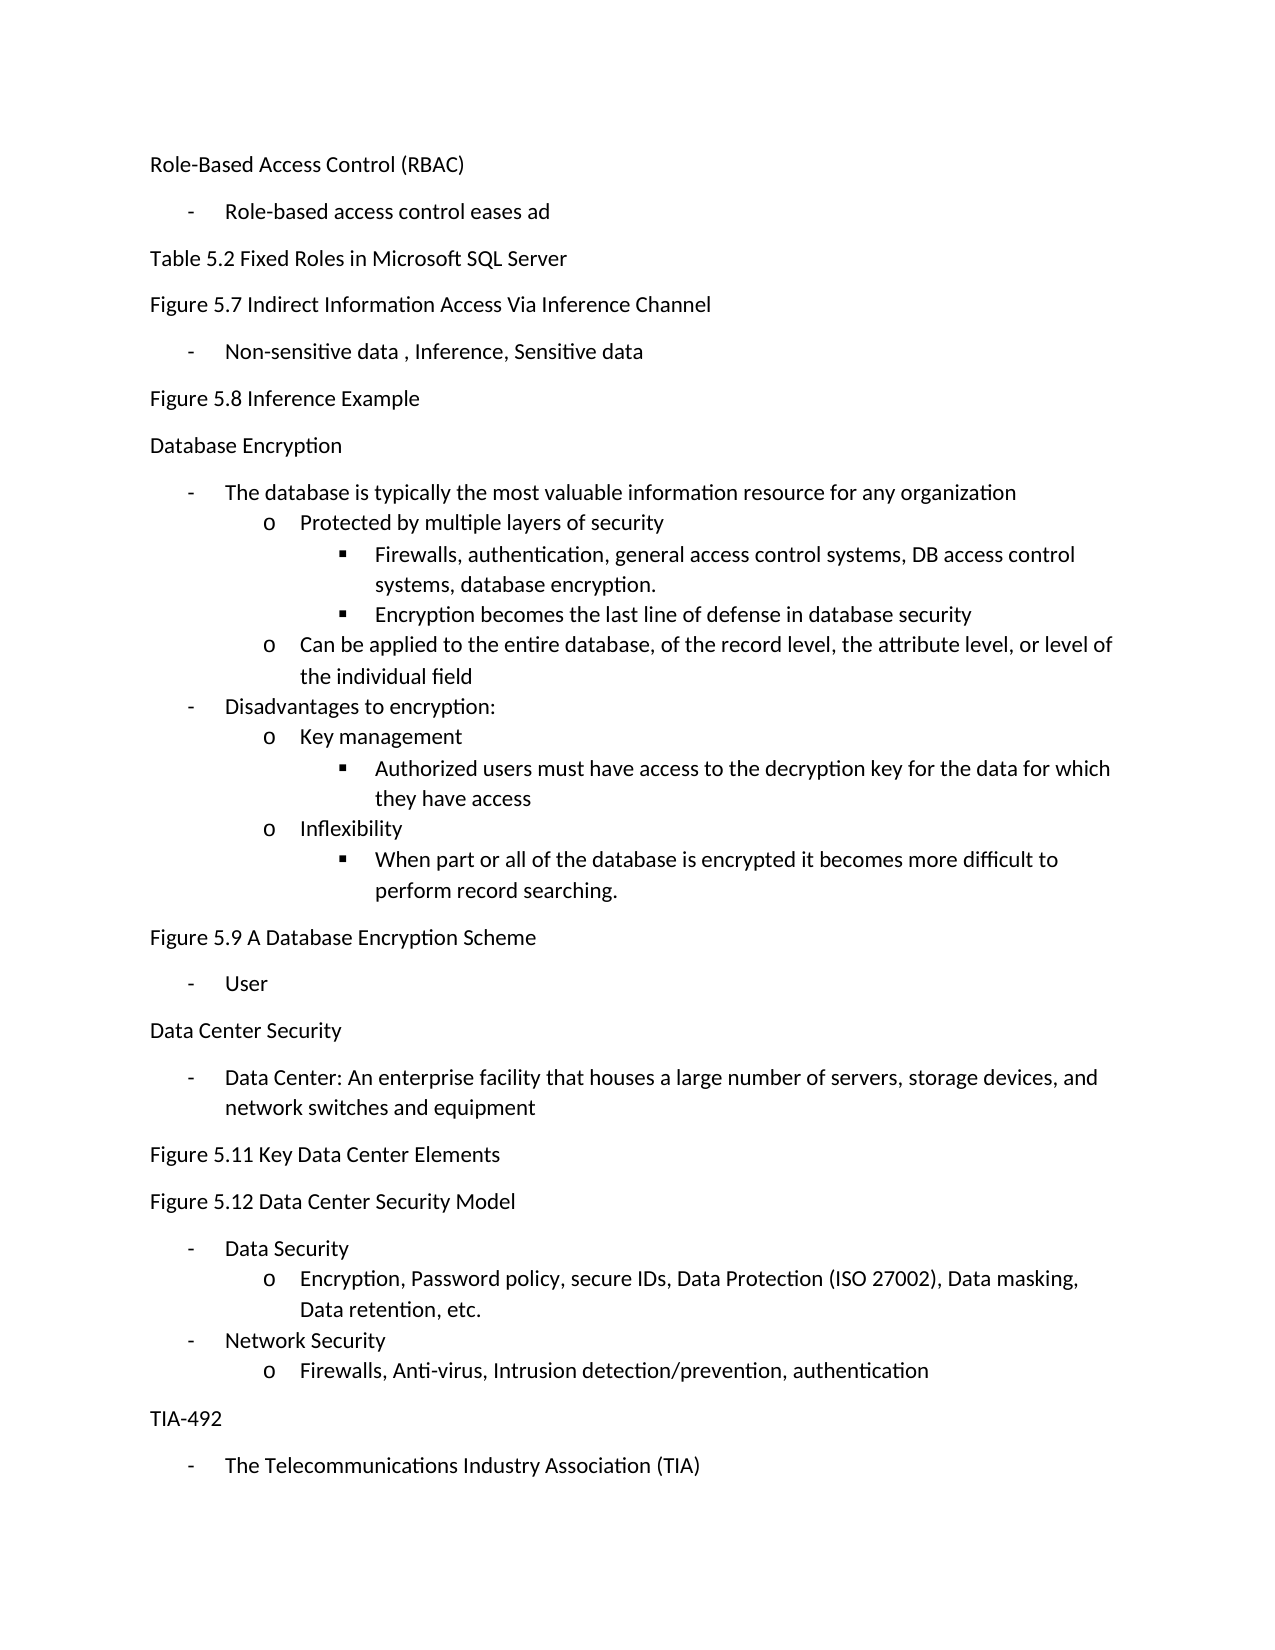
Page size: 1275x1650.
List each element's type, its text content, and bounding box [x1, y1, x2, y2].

list Encryption becomes the last line of defense in database security [337, 600, 1125, 628]
list Firewalls, Anti-virus, Intrusion detection/prevention, authentication [262, 1356, 1125, 1385]
list Data Center: An enterprise facility that houses a large number of servers, storage devices, and network switches and equipment [187, 1063, 1125, 1121]
list Disadvantages to encryption: [187, 692, 1125, 720]
list The Telecommunications Industry Association (TIA) [187, 1451, 1125, 1479]
text Table 5.2 Fixed Roles in Microsoft SQL Server [150, 244, 1125, 272]
text Role-Based Access Control (RBAC) [150, 150, 1125, 178]
text Figure 5.9 A Database Encryption Scheme [150, 923, 1125, 951]
list Firewalls, authentication, general access control systems, DB access control systems, database encryption. [337, 540, 1125, 598]
list Inflexibility [262, 814, 1125, 843]
list Protected by multiple layers of security [262, 508, 1125, 537]
list Non-sensitive data , Inference, Sensitive data [187, 337, 1125, 366]
list User [187, 969, 1125, 997]
list Network Security [187, 1326, 1125, 1354]
list Key management [262, 722, 1125, 751]
list When part or all of the database is encrypted it becomes more difficult to perform record searching. [337, 846, 1125, 904]
text Figure 5.12 Data Center Security Model [150, 1187, 1125, 1215]
text Figure 5.7 Indirect Information Access Via Inference Channel [150, 291, 1125, 319]
text Figure 5.11 Key Data Center Elements [150, 1140, 1125, 1168]
list Encryption, Password policy, secure IDs, Data Protection (ISO 27002), Data masking, Data retention, etc. [262, 1264, 1125, 1324]
text Data Center Security [150, 1016, 1125, 1044]
text TIA-492 [150, 1404, 1125, 1432]
text Figure 5.8 Inference Example [150, 384, 1125, 412]
list Authorized users must have access to the decryption key for the data for which they have access [337, 754, 1125, 812]
list The database is typically the most valuable information resource for any organization [187, 478, 1125, 506]
list Role-based access control eases ad [187, 197, 1125, 225]
list Can be applied to the entire database, of the record level, the attribute level, or level of the individual field [262, 630, 1125, 690]
text Database Encryption [150, 431, 1125, 459]
list Data Security [187, 1234, 1125, 1262]
